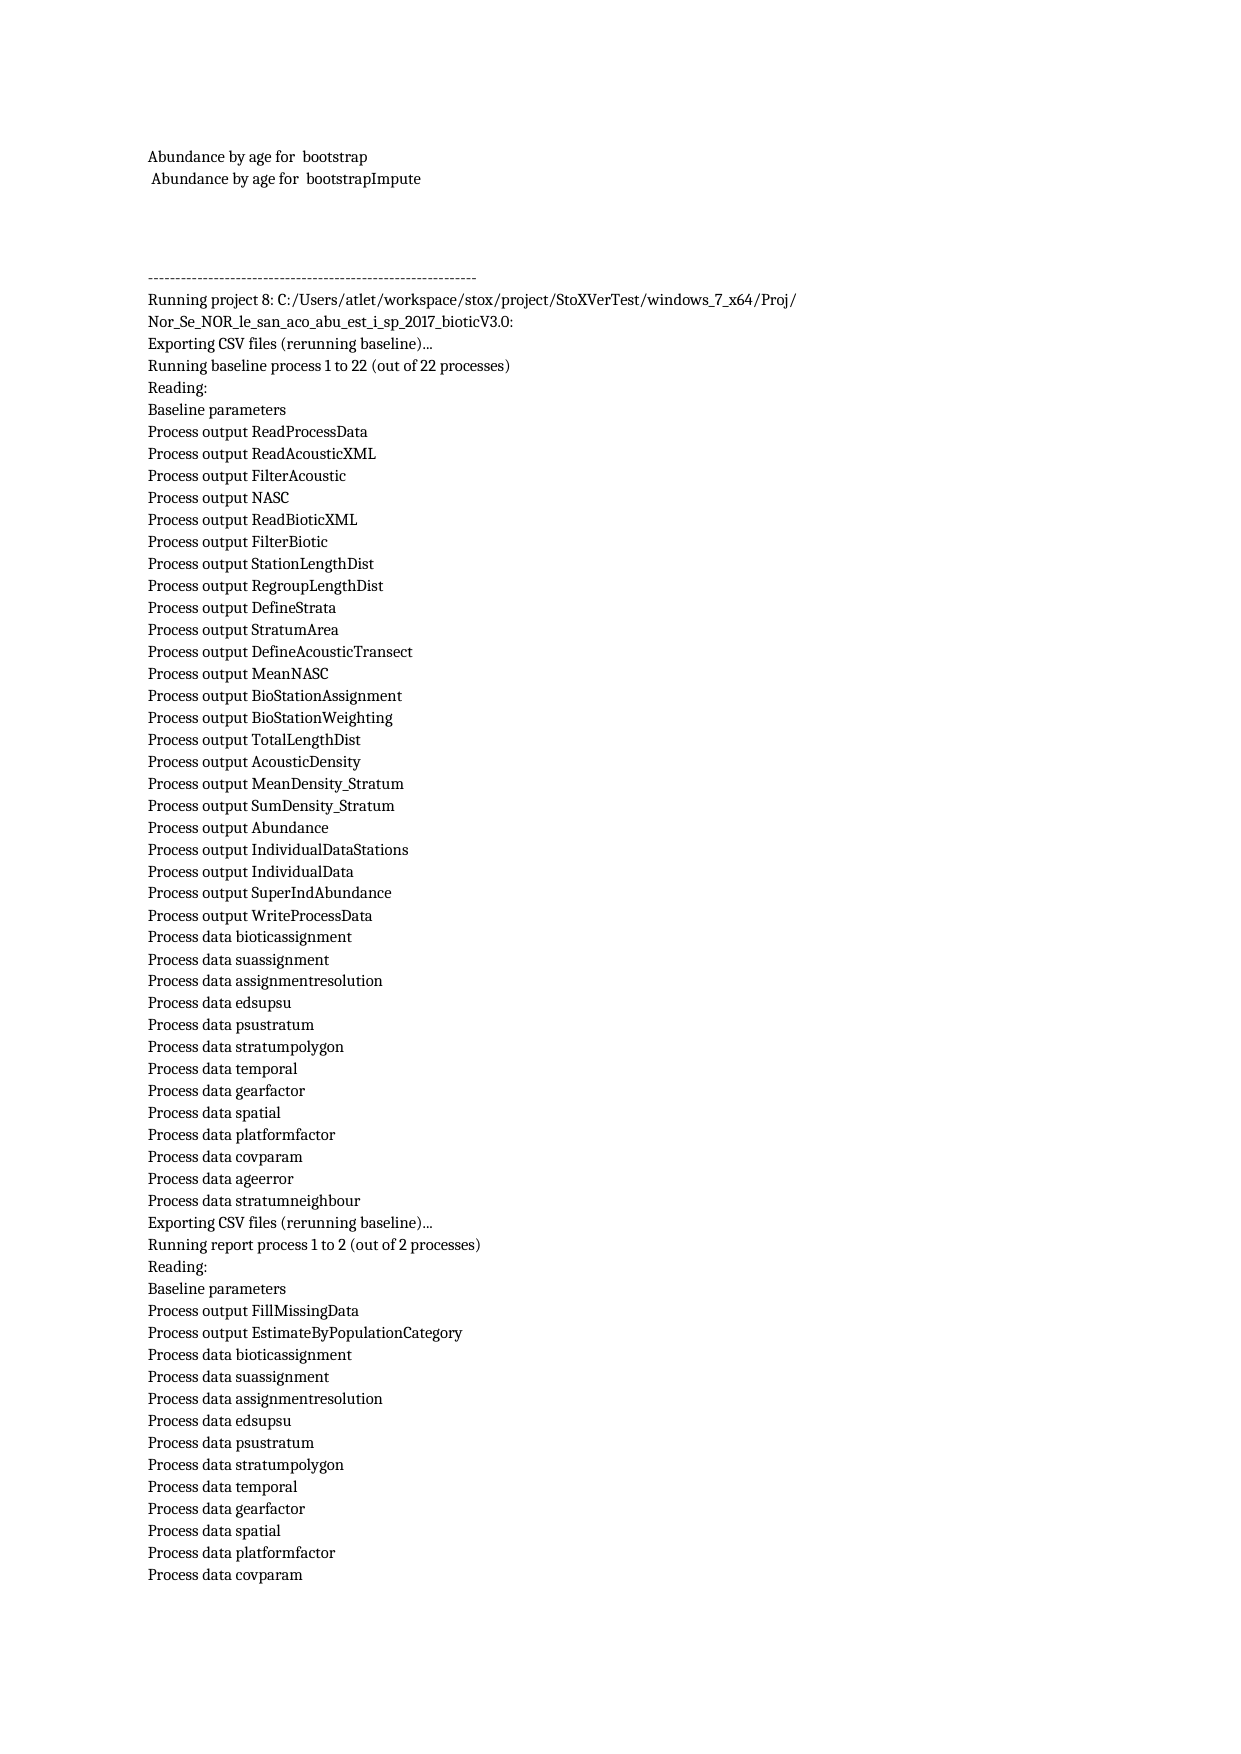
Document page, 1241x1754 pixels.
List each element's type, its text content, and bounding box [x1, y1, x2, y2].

text Process data spatial [148, 1104, 1093, 1123]
text Process output DefineStrata [148, 598, 1093, 617]
text Process output StratumArea [148, 620, 1093, 639]
text Process output BioStationWeighting [148, 708, 1093, 727]
text Process data assignmentresolution [148, 1389, 1093, 1409]
text Process data ageerror [148, 1170, 1093, 1189]
text Baseline parameters [148, 1279, 1093, 1299]
text Process data stratumpolygon [148, 1038, 1093, 1057]
text Process data stratumneighbour [148, 1192, 1093, 1211]
text Process output DefineAcousticTransect [148, 642, 1093, 661]
text Process data assignmentresolution [148, 972, 1093, 991]
text Process output TotalLengthDist [148, 730, 1093, 749]
text Process output ReadBioticXML [148, 510, 1093, 529]
text Process data temporal [148, 1477, 1093, 1497]
text Running baseline process 1 to 22 (out of 22 processes) [148, 356, 1093, 376]
text Process data edsupsu [148, 1411, 1093, 1431]
text Abundance by age for bootstrap [148, 148, 1093, 167]
text Running project 8: C:/Users/atlet/workspace/stox/project/StoXVerTest/windows_7_x64/Proj/Nor_Se_NOR_le_san_aco_abu_est_i_sp_2017_bioticV3.0: [148, 291, 1093, 332]
text Baseline parameters [148, 400, 1093, 419]
text Process data bioticassignment [148, 928, 1093, 947]
text Running report process 1 to 2 (out of 2 processes) [148, 1236, 1093, 1255]
text Process data suassignment [148, 950, 1093, 969]
text Reading: [148, 1258, 1093, 1277]
text Process output StationLengthDist [148, 554, 1093, 573]
text Abundance by age for bootstrapImpute [148, 169, 1093, 189]
text Process data covparam [148, 1565, 1093, 1584]
text Process data platformfactor [148, 1126, 1093, 1145]
text Process output RegroupLengthDist [148, 576, 1093, 595]
text Exporting CSV files (rerunning baseline)... [148, 1214, 1093, 1233]
text Process data spatial [148, 1521, 1093, 1541]
text Process output FilterAcoustic [148, 466, 1093, 486]
text Process data psustratum [148, 1433, 1093, 1453]
text Process data temporal [148, 1060, 1093, 1079]
text Process output IndividualData [148, 862, 1093, 881]
text ------------------------------------------------------------ [148, 268, 1093, 288]
text Process output SuperIndAbundance [148, 884, 1093, 903]
text Process output WriteProcessData [148, 906, 1093, 925]
text Process output BioStationAssignment [148, 686, 1093, 705]
text Reading: [148, 378, 1093, 398]
text Exporting CSV files (rerunning baseline)... [148, 334, 1093, 354]
text Process output ReadAcousticXML [148, 444, 1093, 463]
text Process data bioticassignment [148, 1346, 1093, 1365]
text Process output Abundance [148, 818, 1093, 837]
text Process output MeanNASC [148, 664, 1093, 683]
text Process data edsupsu [148, 994, 1093, 1013]
text Process output FilterBiotic [148, 532, 1093, 551]
text Process data platformfactor [148, 1543, 1093, 1562]
text Process output IndividualDataStations [148, 840, 1093, 859]
text Process data suassignment [148, 1367, 1093, 1387]
text Process data stratumpolygon [148, 1455, 1093, 1474]
text Process output EstimateByPopulationCategory [148, 1323, 1093, 1343]
text Process data psustratum [148, 1016, 1093, 1035]
text Process output ReadProcessData [148, 422, 1093, 442]
text Process output AcousticDensity [148, 752, 1093, 771]
text Process data gearfactor [148, 1499, 1093, 1518]
text Process output MeanDensity_Stratum [148, 774, 1093, 793]
text Process output NASC [148, 488, 1093, 507]
text Process data gearfactor [148, 1082, 1093, 1101]
text Process output FillMissingData [148, 1302, 1093, 1321]
text Process data covparam [148, 1148, 1093, 1167]
text Process output SumDensity_Stratum [148, 796, 1093, 815]
